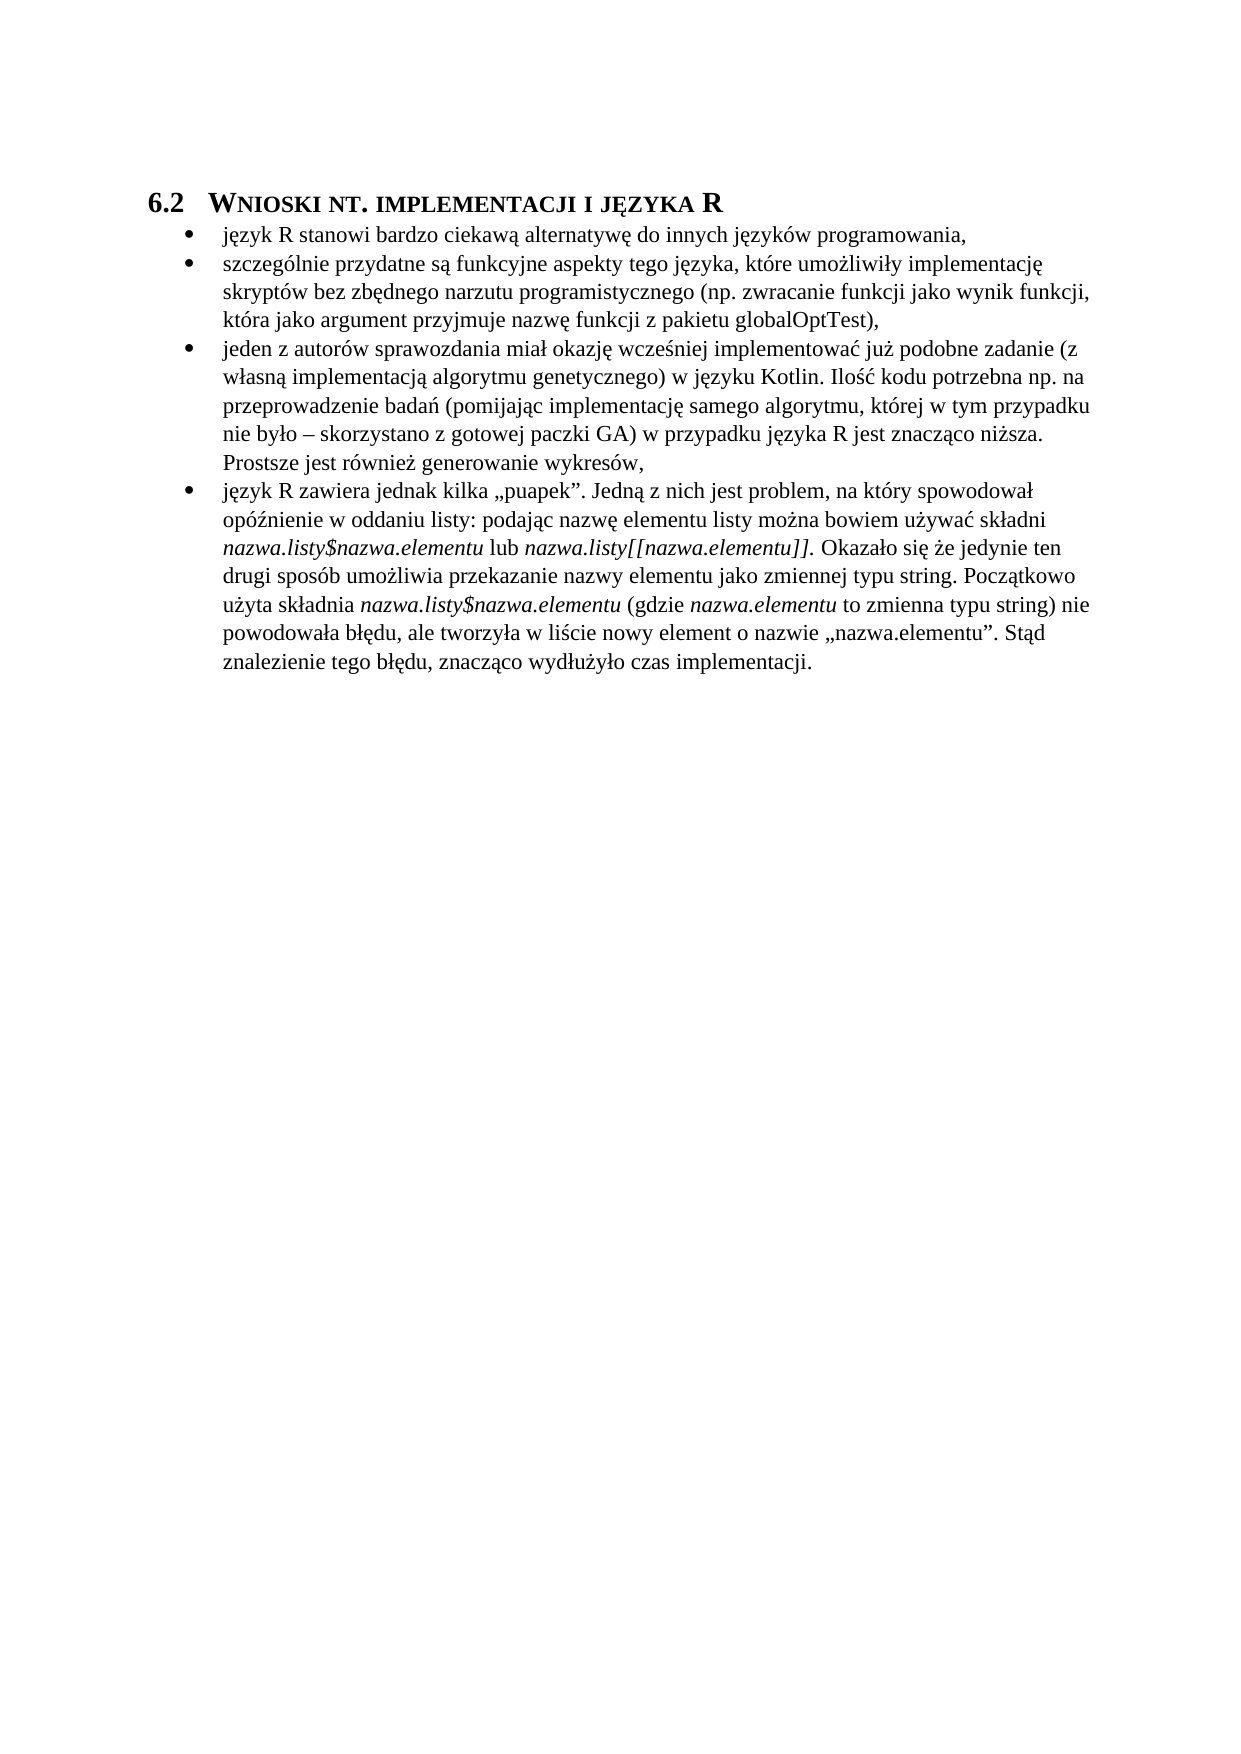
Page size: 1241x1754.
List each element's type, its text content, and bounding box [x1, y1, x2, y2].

list szczególnie przydatne są funkcyjne aspekty tego języka, które umożliwiły implementację skryptów bez zbędnego narzutu programistycznego (np. zwracanie funkcji jako wynik funkcji, która jako argument przyjmuje nazwę funkcji z pakietu globalOptTest), [185, 250, 1093, 333]
subtitle Wnioski nt. implementacji i języka R [148, 185, 1093, 219]
list język R stanowi bardzo ciekawą alternatywę do innych języków programowania, [185, 221, 1093, 248]
list język R zawiera jednak kilka „puapek”. Jedną z nich jest problem, na który spowodował opóźnienie w oddaniu listy: podając nazwę elementu listy można bowiem używać składni nazwa.listy$nazwa.elementu lub nazwa.listy[[nazwa.elementu]]. Okazało się że jedynie ten drugi sposób umożliwia przekazanie nazwy elementu jako zmiennej typu string. Początkowo użyta składnia nazwa.listy$nazwa.elementu (gdzie nazwa.elementu to zmienna typu string) nie powodowała błędu, ale tworzyła w liście nowy element o nazwie „nazwa.elementu”. Stąd znalezienie tego błędu, znacząco wydłużyło czas implementacji. [185, 477, 1093, 674]
list jeden z autorów sprawozdania miał okazję wcześniej implementować już podobne zadanie (z własną implementacją algorytmu genetycznego) w języku Kotlin. Ilość kodu potrzebna np. na przeprowadzenie badań (pomijając implementację samego algorytmu, której w tym przypadku nie było – skorzystano z gotowej paczki GA) w przypadku języka R jest znacząco niższa. Prostsze jest również generowanie wykresów, [185, 335, 1093, 475]
